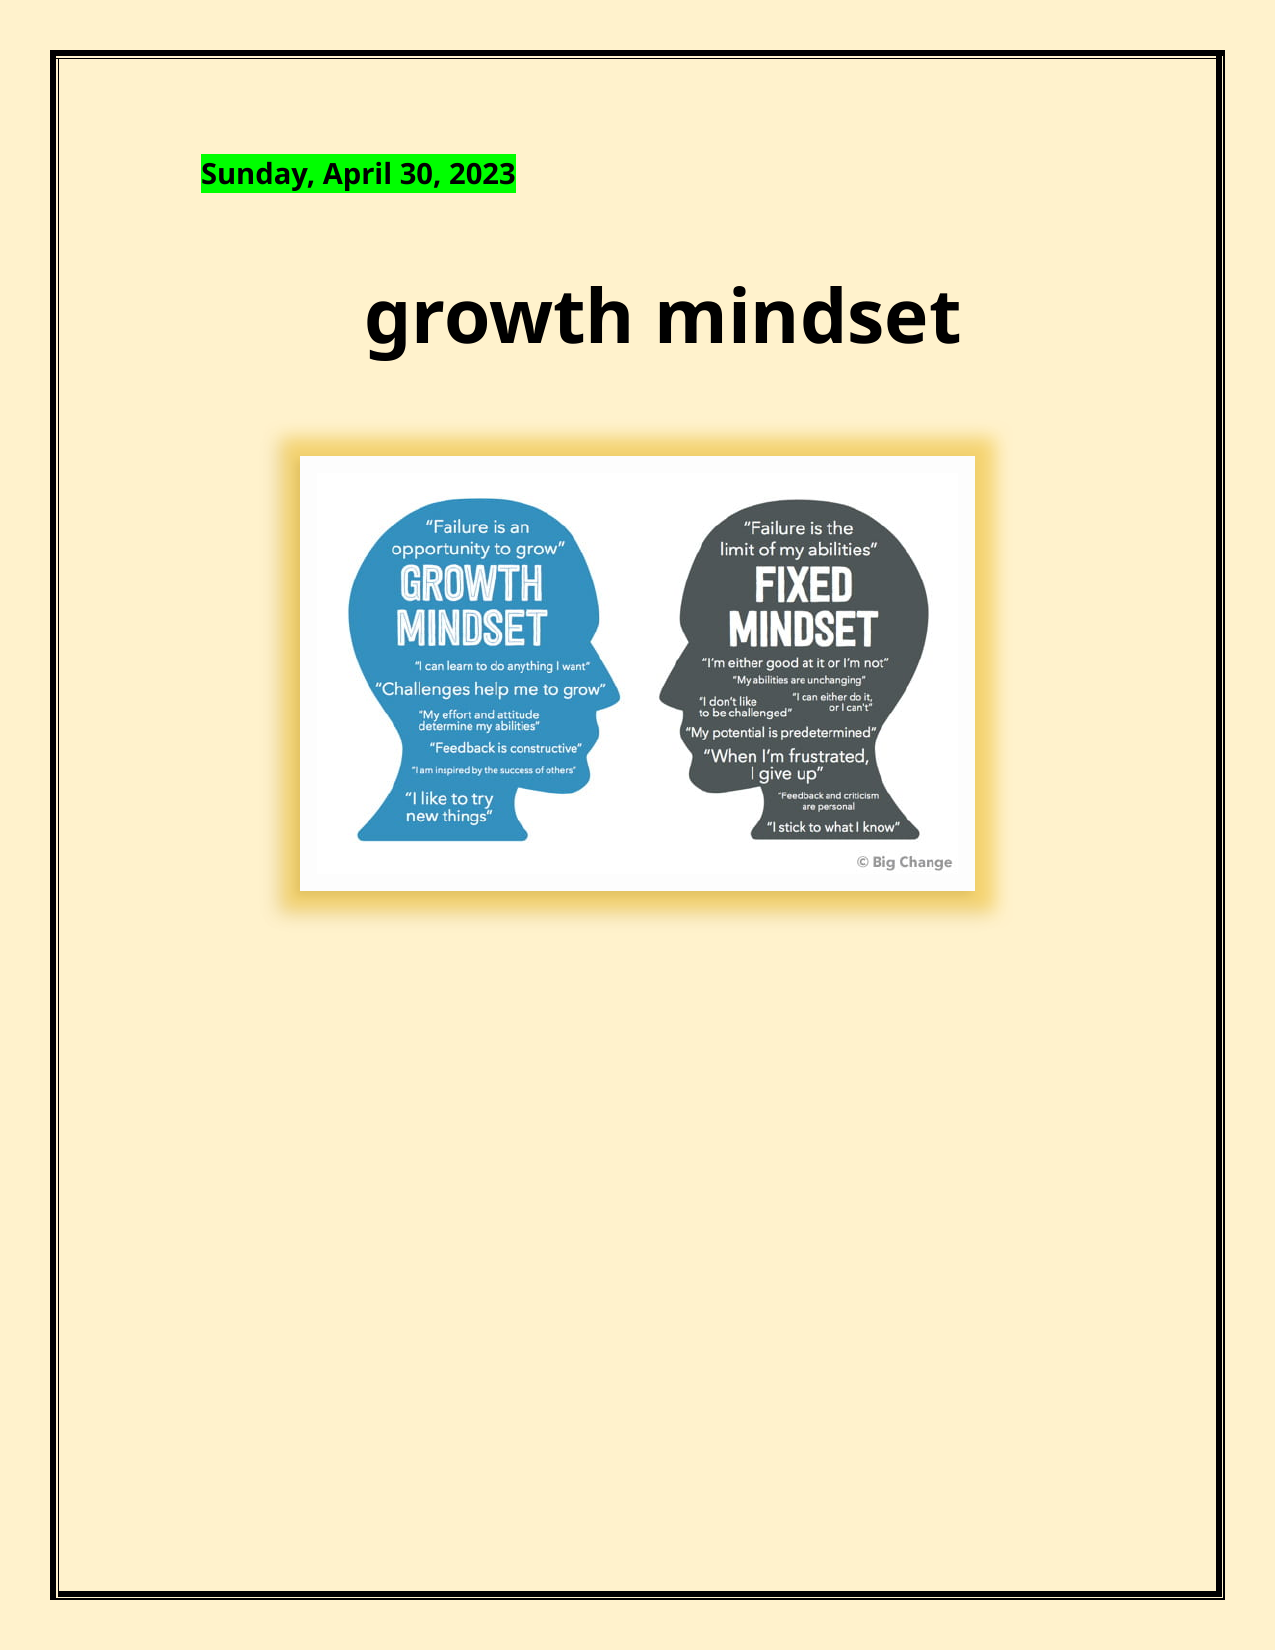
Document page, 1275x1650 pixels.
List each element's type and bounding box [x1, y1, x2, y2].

picture [317, 473, 958, 874]
